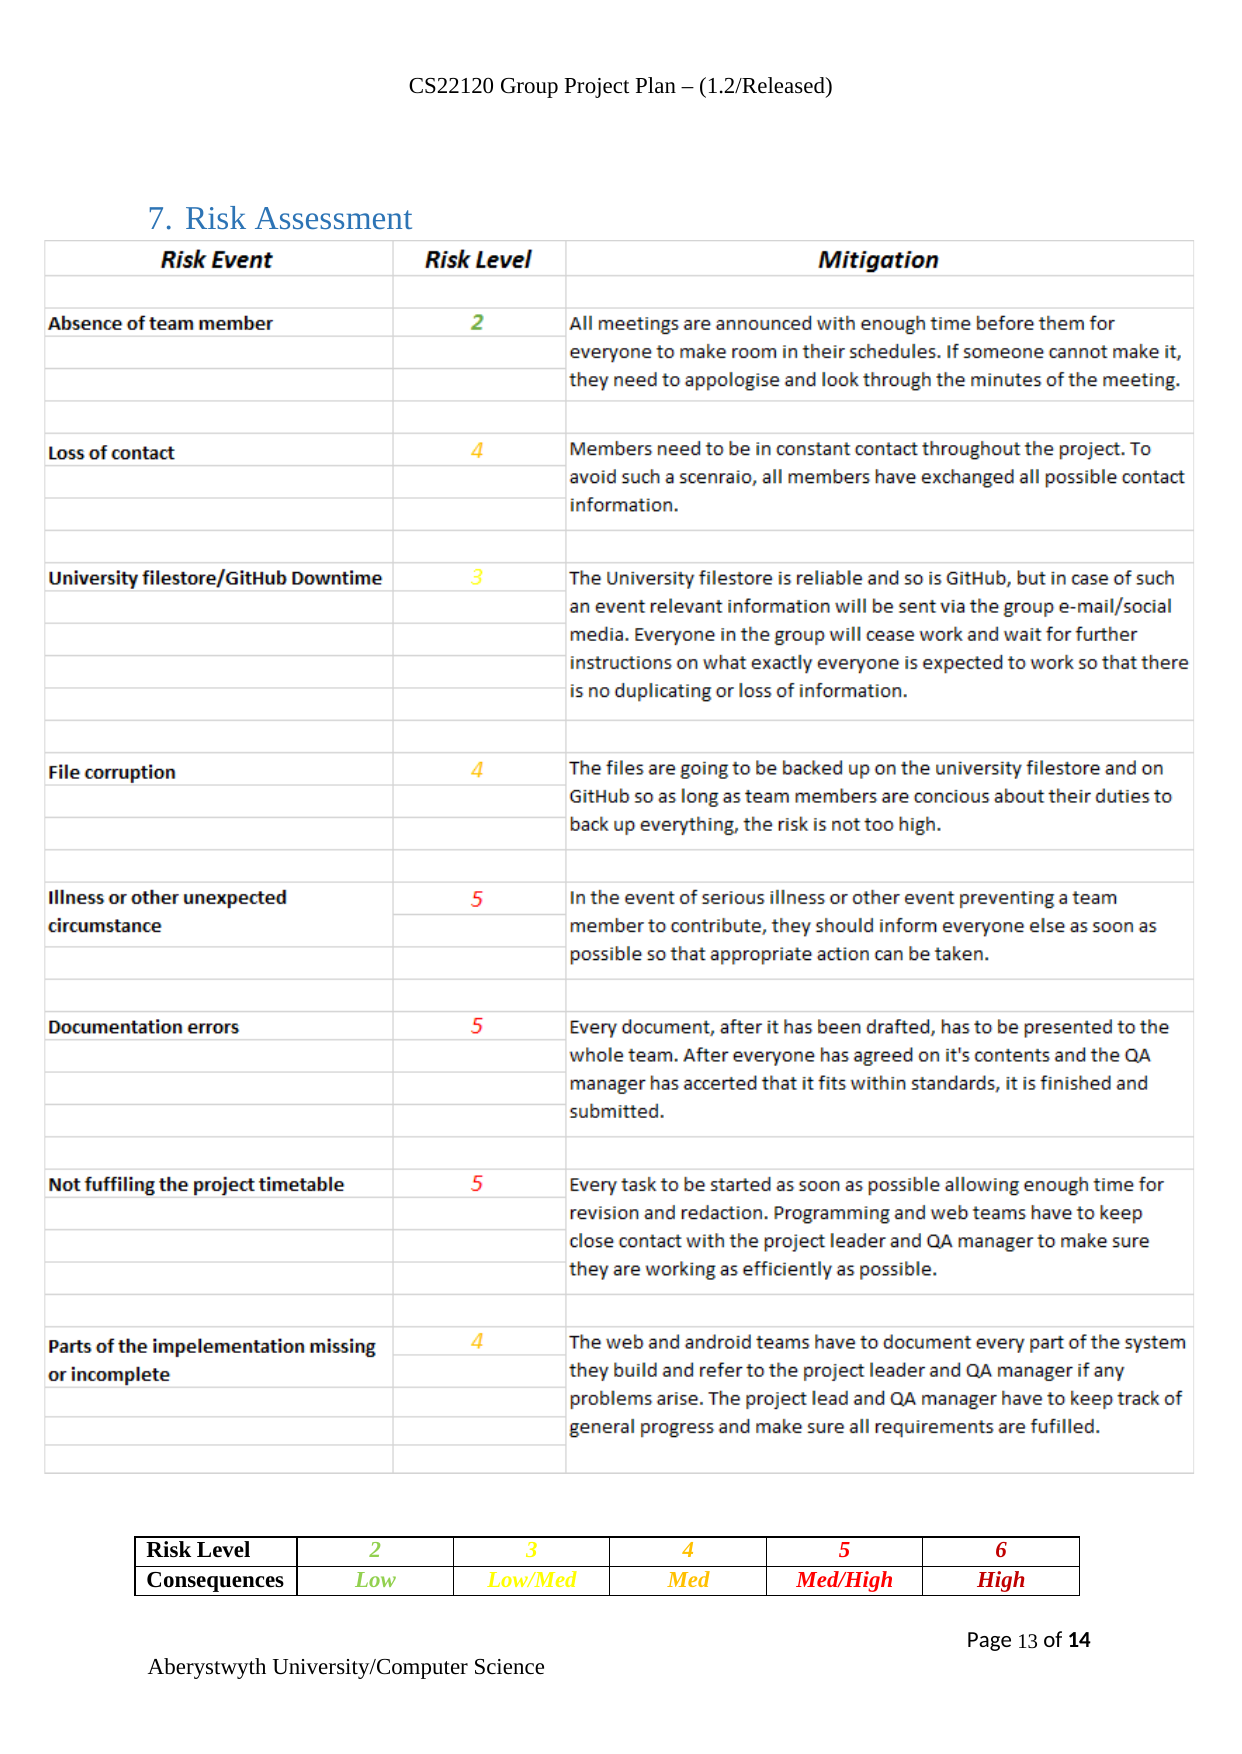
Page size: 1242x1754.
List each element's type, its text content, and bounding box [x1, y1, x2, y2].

picture [44, 240, 1195, 1474]
table_header 6 [923, 1538, 1079, 1566]
table_header 4 [610, 1538, 766, 1566]
table_cell High [923, 1567, 1079, 1595]
table_header 3 [454, 1538, 609, 1566]
table_cell Med/High [767, 1567, 922, 1595]
table_cell Low [298, 1567, 453, 1595]
table_header 2 [298, 1538, 453, 1566]
table_cell Consequences [136, 1567, 296, 1595]
table_cell Low/Med [454, 1567, 609, 1595]
table_cell Med [610, 1567, 766, 1595]
table_header Risk Level [136, 1538, 296, 1566]
text 7. Risk Assessment [147, 198, 1208, 236]
table_header 5 [767, 1538, 922, 1566]
